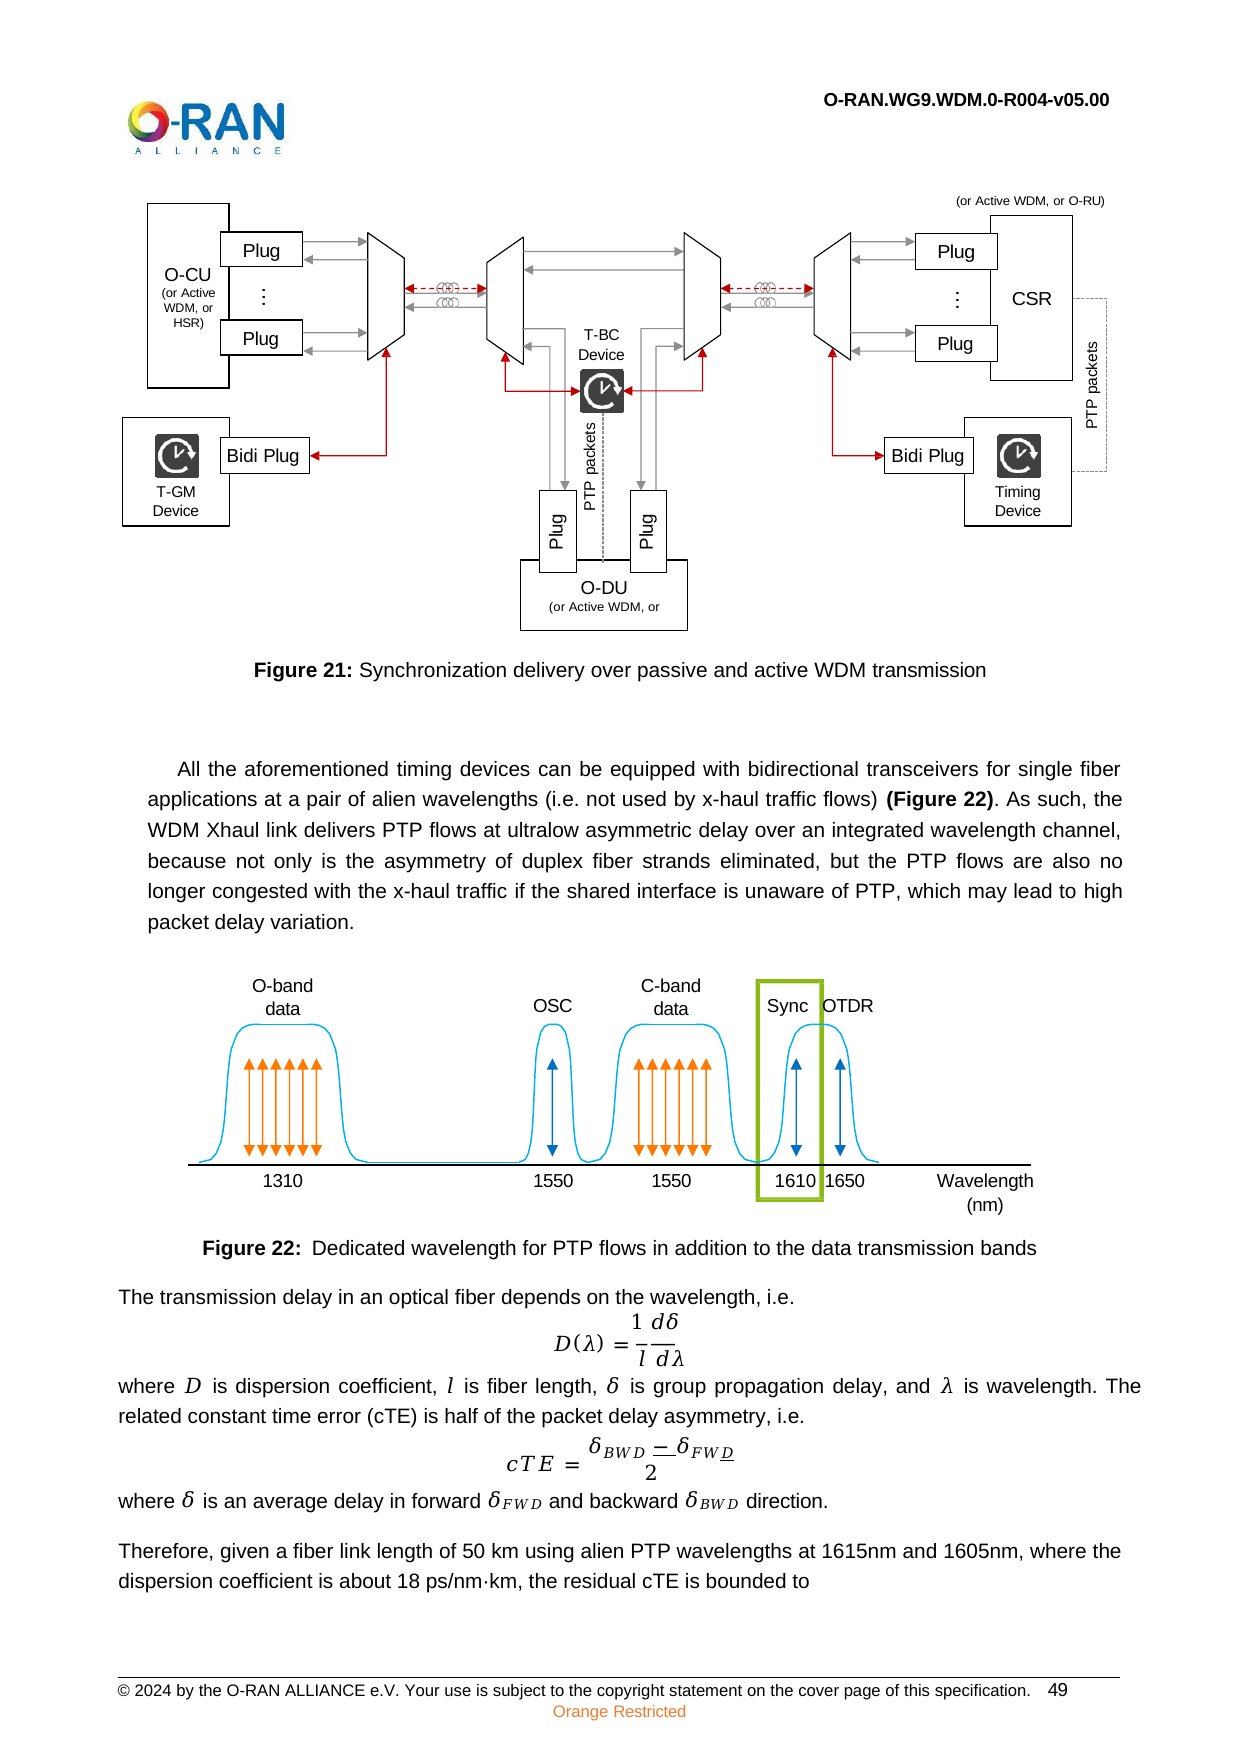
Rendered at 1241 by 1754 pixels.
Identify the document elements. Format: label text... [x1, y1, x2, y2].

text 𝐷(𝜆) = [50, 1333, 630, 1355]
text 𝑙 𝑑𝜆 [638, 1346, 1228, 1371]
picture [436, 297, 459, 308]
picture [754, 282, 776, 294]
text where 𝛿 is an average delay in forward 𝛿𝐹𝑊𝐷 and backward 𝛿𝐵𝑊𝐷 direction. [118, 1487, 1228, 1513]
text 2 [75, 1464, 1228, 1484]
text (or Active WDM, or O-RU) [50, 194, 1105, 208]
picture [997, 434, 1041, 478]
text 𝑐𝑇𝐸 = 𝛿𝐵𝑊𝐷 − 𝛿𝐹𝑊𝐷 [104, 1437, 1135, 1464]
text Therefore, given a fiber link length of 50 km using alien PTP wavelengths at 1615nm and 1605nm, where the dispersion coefficient is about 18 ps/nm·km, the residual cTE is bounded to [118, 1538, 1152, 1592]
text All the aforementioned timing devices can be equipped with bidirectional transceivers for single fiber applications at a pair of alien wavelengths (i.e. not used by x-haul traffic flows) (Figure 22). As such, the WDM Xhaul link delivers PTP flows at ultralow asymmetric delay over an integrated wavelength channel, because not only is the asymmetry of duplex fiber strands eliminated, but the PTP flows are also no longer congested with the x-haul traffic if the shared interface is unaware of PTP, which may lead to high packet delay variation. [147, 757, 1123, 934]
text 1 𝑑𝛿 [83, 1315, 1228, 1333]
text where 𝐷 is dispersion coefficient, 𝑙 is fiber length, 𝛿 is group propagation delay, and 𝜆 is wavelength. The related constant time error (cTE) is half of the packet delay asymmetry, i.e. [118, 1373, 1152, 1428]
picture [754, 297, 776, 308]
picture [119, 99, 293, 160]
text Figure 21: Synchronization delivery over passive and active WDM transmission [105, 658, 1135, 682]
picture [580, 369, 624, 413]
picture [436, 282, 459, 294]
text Figure 22: Dedicated wavelength for PTP flows in addition to the data transmission bands The transmission delay in an optical fiber depends on the wavelength, i.e. [118, 994, 1067, 1309]
picture [155, 434, 199, 478]
